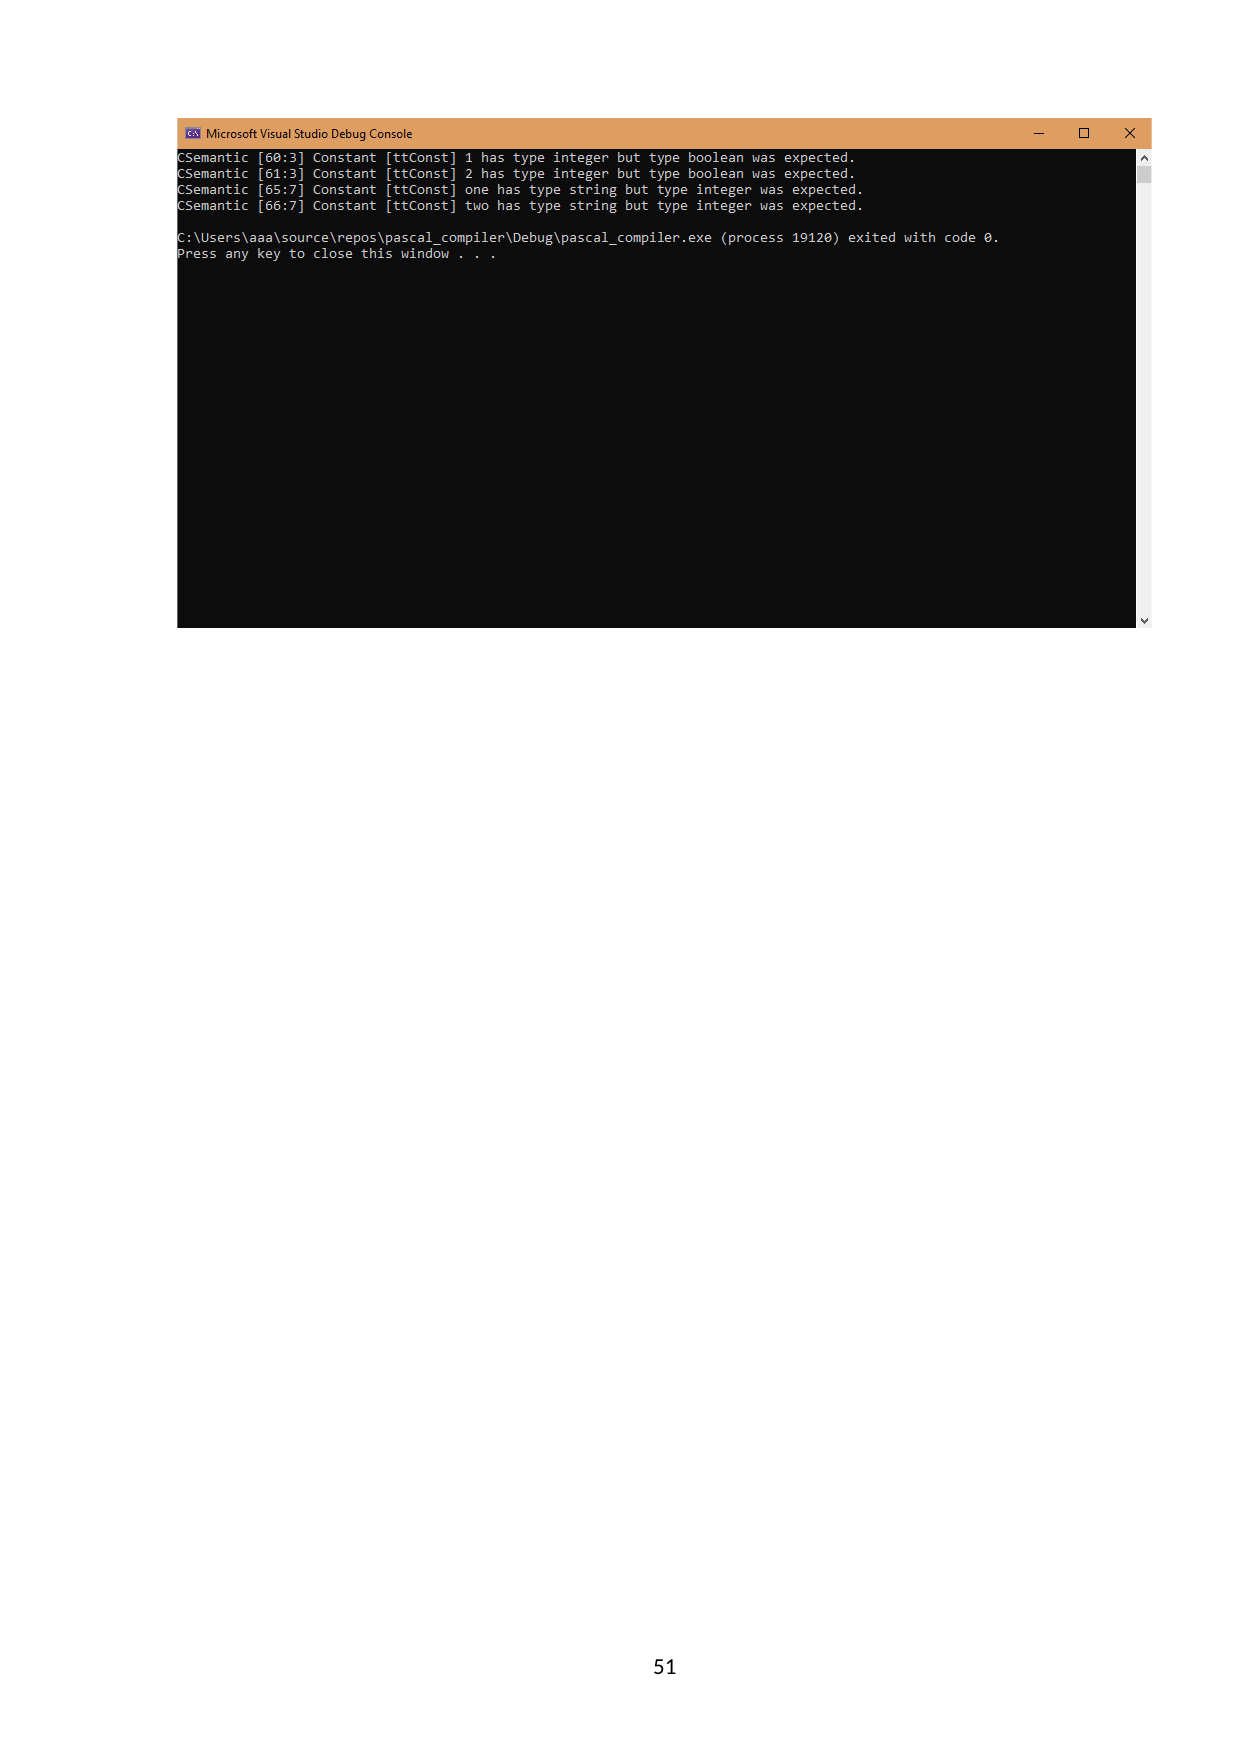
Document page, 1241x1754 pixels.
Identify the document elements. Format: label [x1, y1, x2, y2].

picture [177, 118, 1152, 628]
